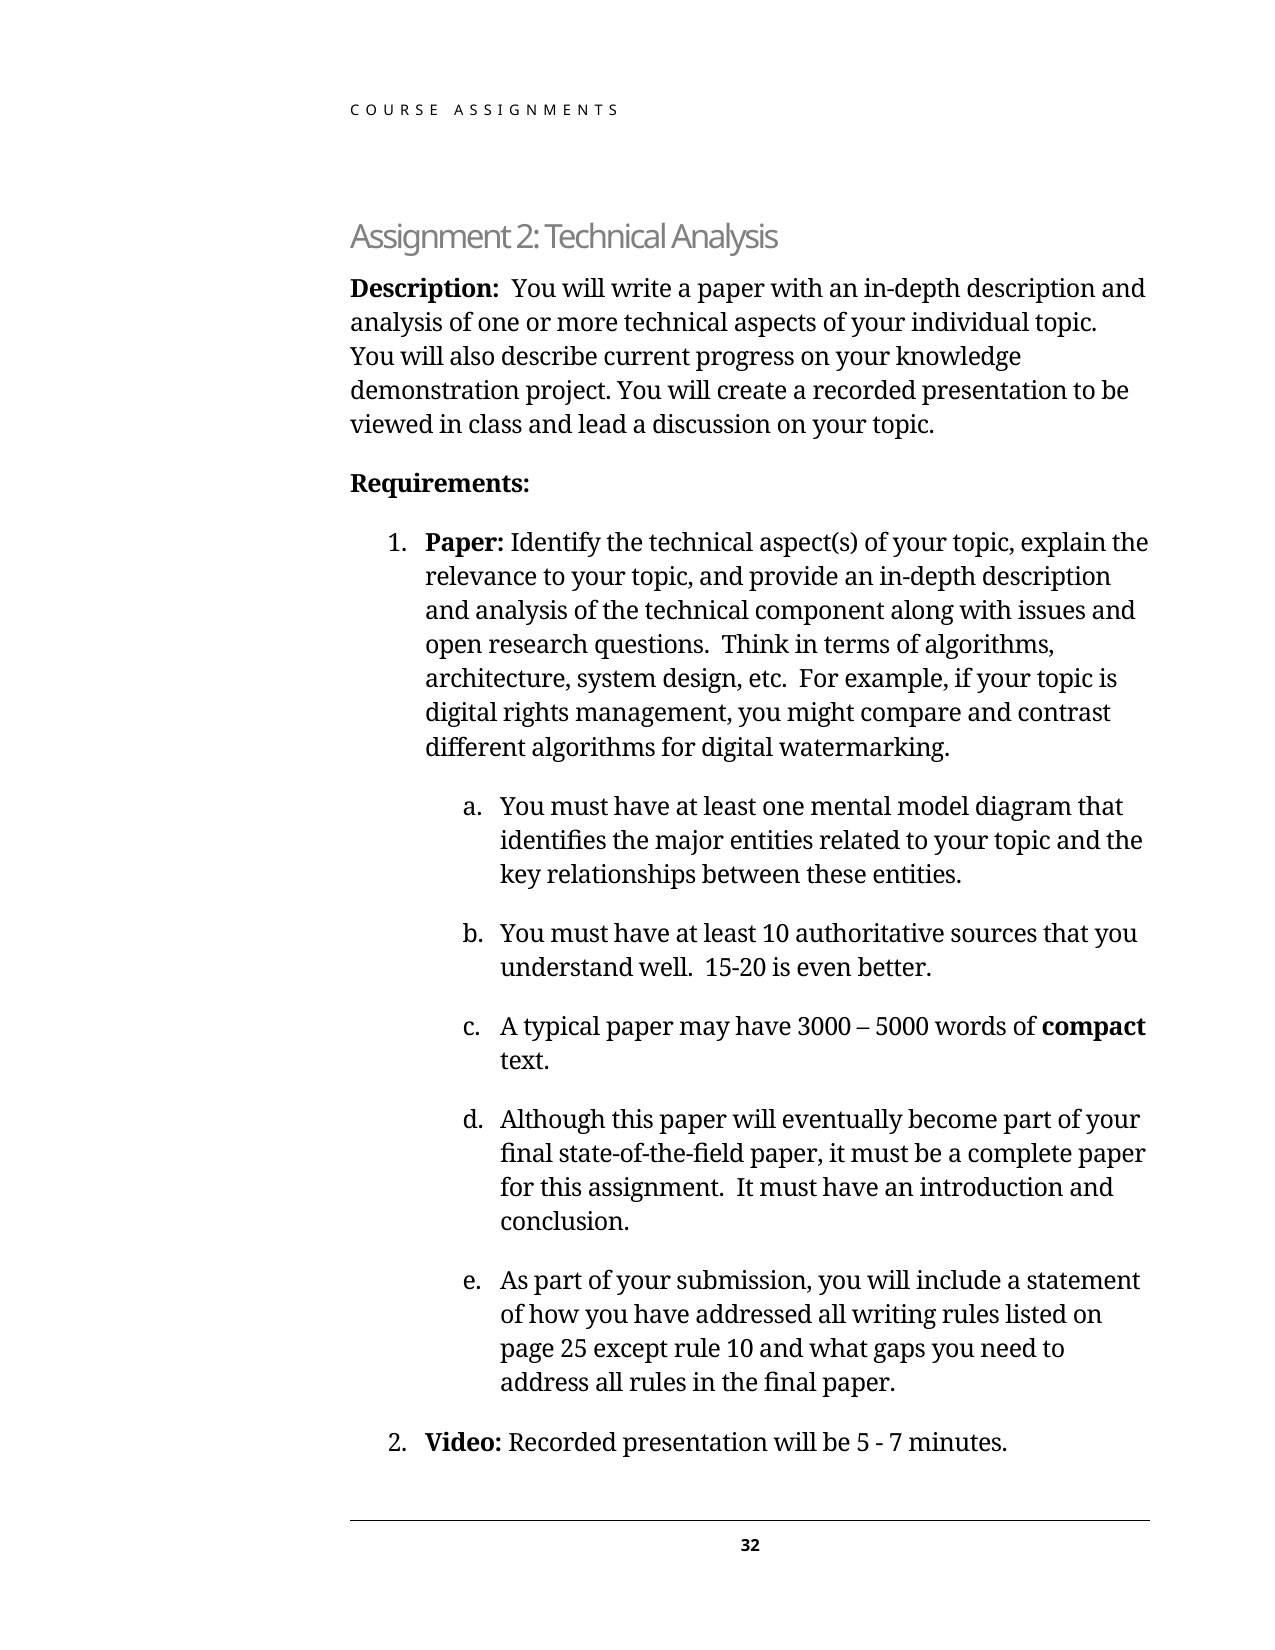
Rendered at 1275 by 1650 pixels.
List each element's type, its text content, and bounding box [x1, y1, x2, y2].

text Requirements: [350, 466, 1150, 500]
list Although this paper will eventually become part of your final state-of-the-field paper, it must be a complete paper for this assignment. It must have an introduction and conclusion. [462, 1102, 1150, 1238]
list Video: Recorded presentation will be 5 - 7 minutes. [387, 1424, 1150, 1458]
subtitle Assignment 2: Technical Analysis [350, 212, 1150, 258]
list A typical paper may have 3000 – 5000 words of compact text. [462, 1008, 1150, 1077]
list Paper: Identify the technical aspect(s) of your topic, explain the relevance to your topic, and provide an in-depth description and analysis of the technical component along with issues and open research questions. Think in terms of algorithms, architecture, system design, etc. For example, if your topic is digital rights management, you might compare and contrast different algorithms for digital watermarking. [387, 525, 1150, 763]
text Description: You will write a paper with an in-depth description and analysis of one or more technical aspects of your individual topic. You will also describe current progress on your knowledge demonstration project. You will create a recorded presentation to be viewed in class and lead a discussion on your topic. [350, 270, 1150, 441]
list You must have at least one mental model diagram that identifies the major entities related to your topic and the key relationships between these entities. [462, 788, 1150, 890]
list You must have at least 10 authoritative sources that you understand well. 15-20 is even better. [462, 915, 1150, 983]
list As part of your submission, you will include a statement of how you have addressed all writing rules listed on page 25 except rule 10 and what gaps you need to address all rules in the final paper. [462, 1263, 1150, 1399]
